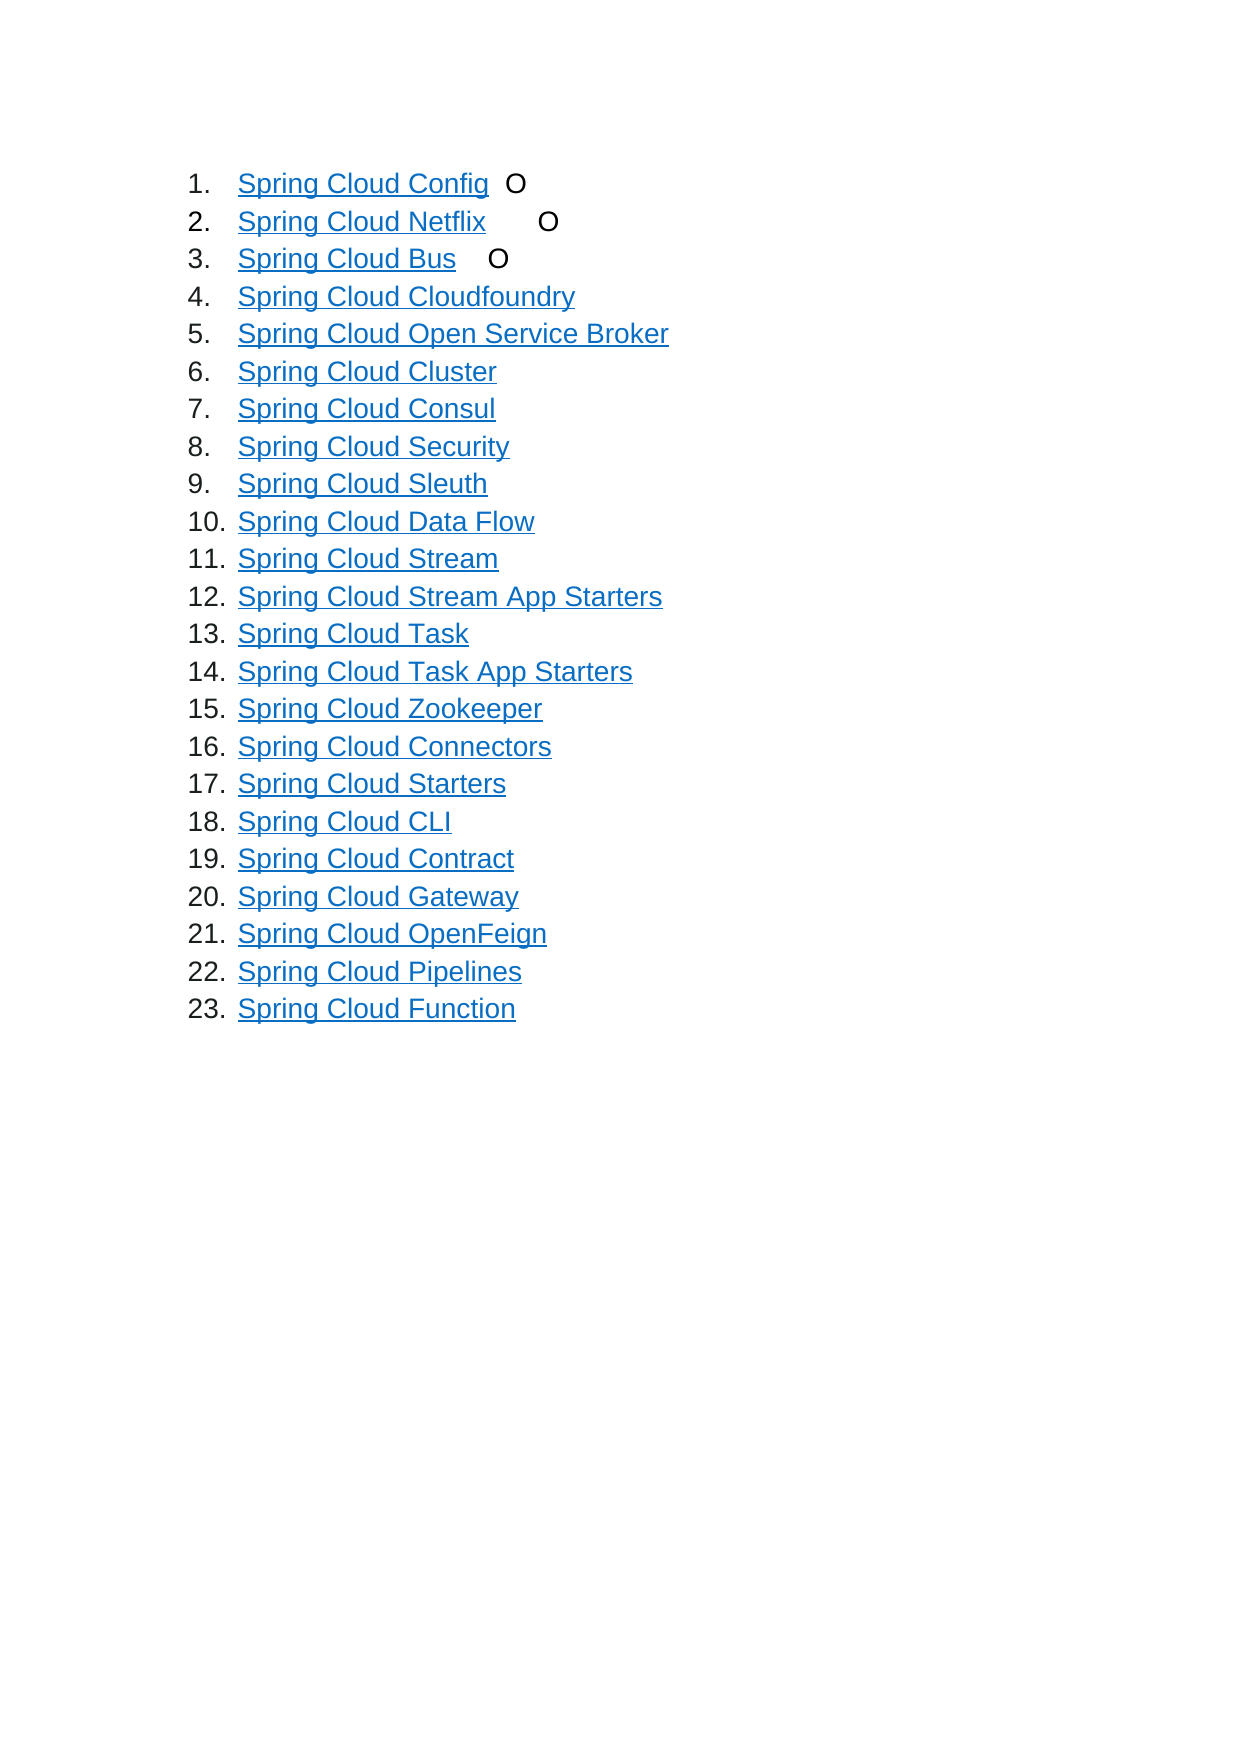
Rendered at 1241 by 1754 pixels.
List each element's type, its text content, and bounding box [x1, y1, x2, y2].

list Spring Cloud Consul [187, 389, 1053, 427]
list Spring Cloud Cluster [187, 352, 1053, 389]
list Spring Cloud Task App Starters [187, 652, 1053, 689]
list Spring Cloud Security [187, 427, 1053, 464]
list Spring Cloud Netflix O [187, 202, 1053, 239]
list Spring Cloud Zookeeper [187, 689, 1053, 727]
list Spring Cloud Config O [187, 164, 1053, 202]
list Spring Cloud Stream App Starters [187, 577, 1053, 614]
list Spring Cloud Cloudfoundry [187, 277, 1053, 314]
list Spring Cloud Connectors [187, 727, 1053, 764]
list Spring Cloud Pipelines [187, 952, 1053, 989]
list Spring Cloud OpenFeign [187, 914, 1053, 952]
list Spring Cloud Stream [187, 539, 1053, 577]
list Spring Cloud Function [187, 989, 1053, 1027]
list Spring Cloud CLI [187, 802, 1053, 839]
list Spring Cloud Task [187, 614, 1053, 652]
list Spring Cloud Sleuth [187, 464, 1053, 502]
list Spring Cloud Gateway [187, 877, 1053, 914]
list Spring Cloud Contract [187, 839, 1053, 877]
list Spring Cloud Open Service Broker [187, 314, 1053, 352]
list Spring Cloud Starters [187, 764, 1053, 802]
list Spring Cloud Bus O [187, 239, 1053, 277]
list Spring Cloud Data Flow [187, 502, 1053, 539]
